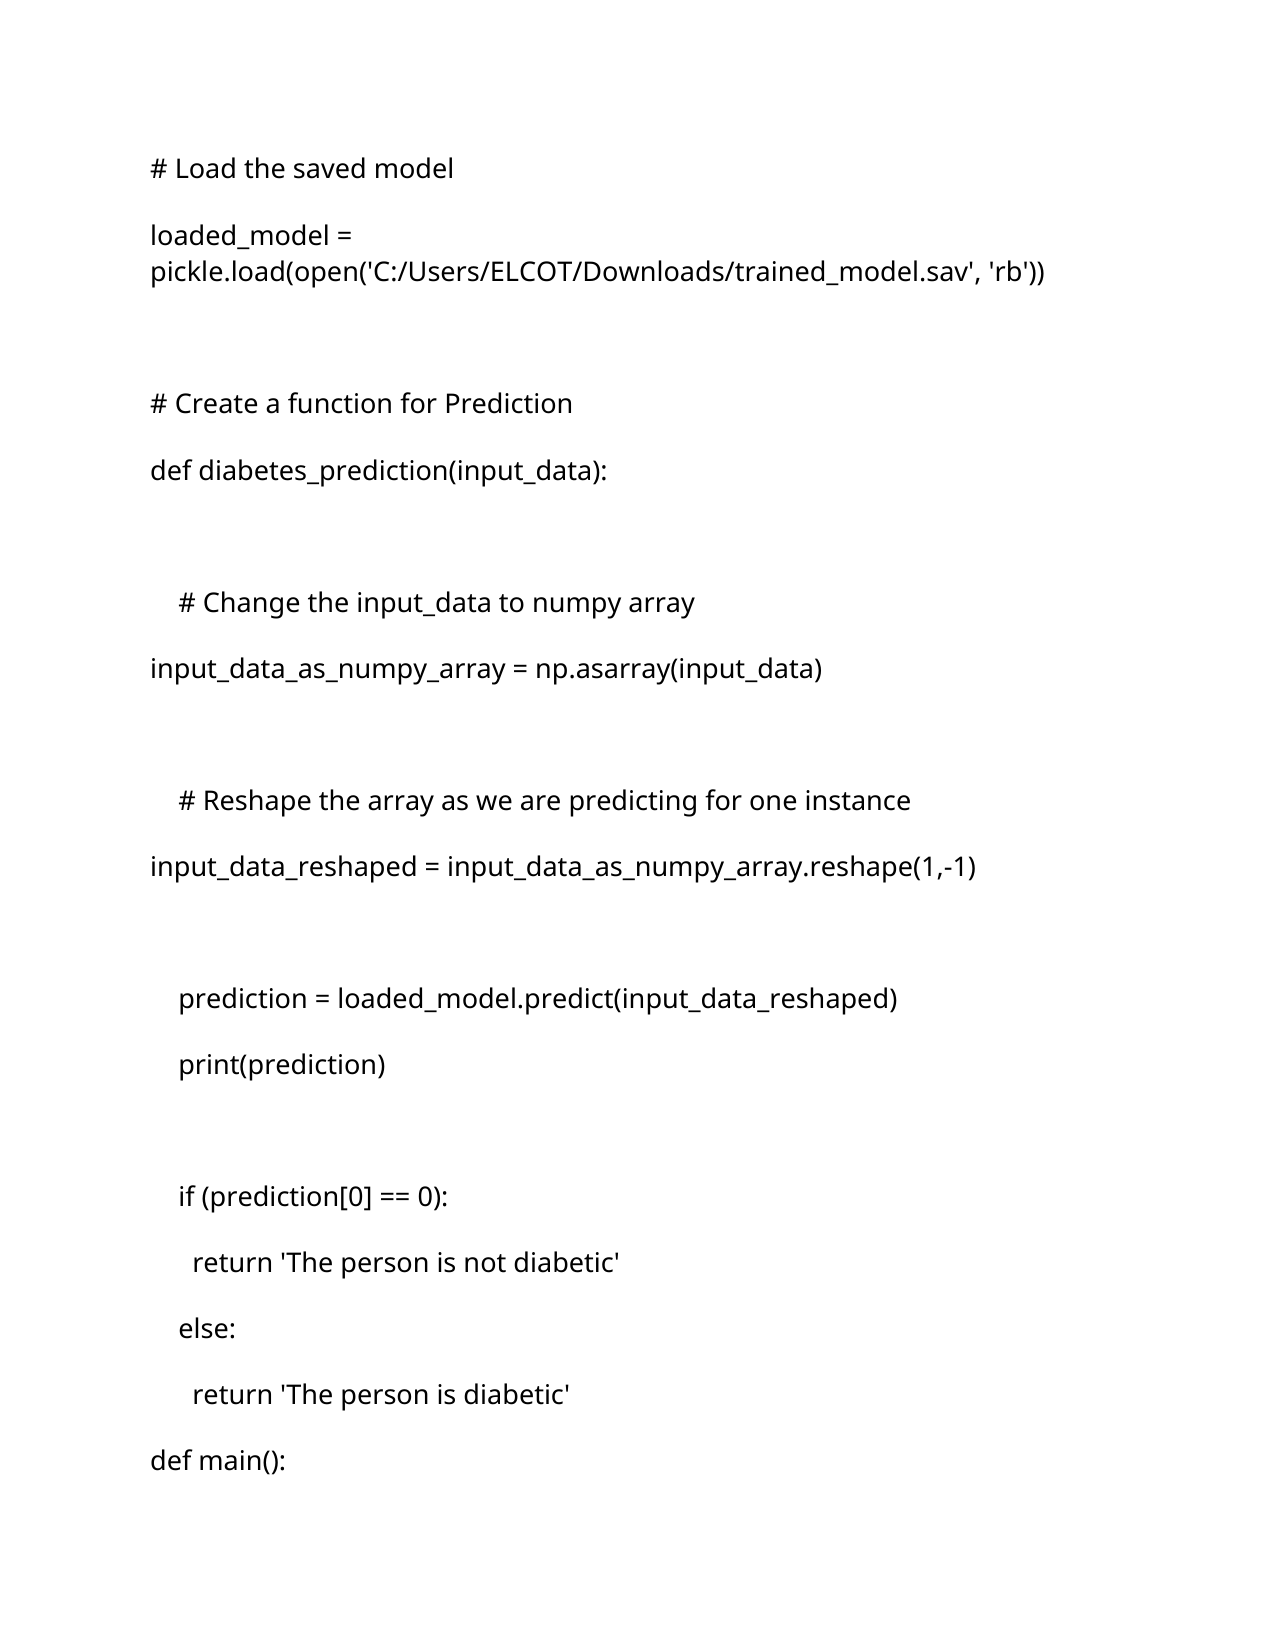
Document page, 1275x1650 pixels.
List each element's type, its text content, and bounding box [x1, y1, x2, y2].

text if (prediction[0] == 0): [150, 1177, 1125, 1214]
text # Create a function for Prediction [150, 385, 1125, 422]
text input_data_reshaped = input_data_as_numpy_array.reshape(1,-1) [150, 847, 1125, 884]
text def main(): [150, 1442, 1125, 1478]
text input_data_as_numpy_array = np.asarray(input_data) [150, 649, 1125, 686]
text # Reshape the array as we are predicting for one instance [150, 781, 1125, 818]
text print(prediction) [150, 1045, 1125, 1082]
text def diabetes_prediction(input_data): [150, 451, 1125, 488]
text return 'The person is diabetic' [150, 1376, 1125, 1412]
text else: [150, 1309, 1125, 1346]
text return 'The person is not diabetic' [150, 1243, 1125, 1280]
text prediction = loaded_model.predict(input_data_reshaped) [150, 979, 1125, 1016]
text # Load the saved model [150, 150, 1125, 187]
text loaded_model = pickle.load(open('C:/Users/ELCOT/Downloads/trained_model.sav', 'rb')) [150, 216, 1125, 290]
text # Change the input_data to numpy array [150, 583, 1125, 620]
